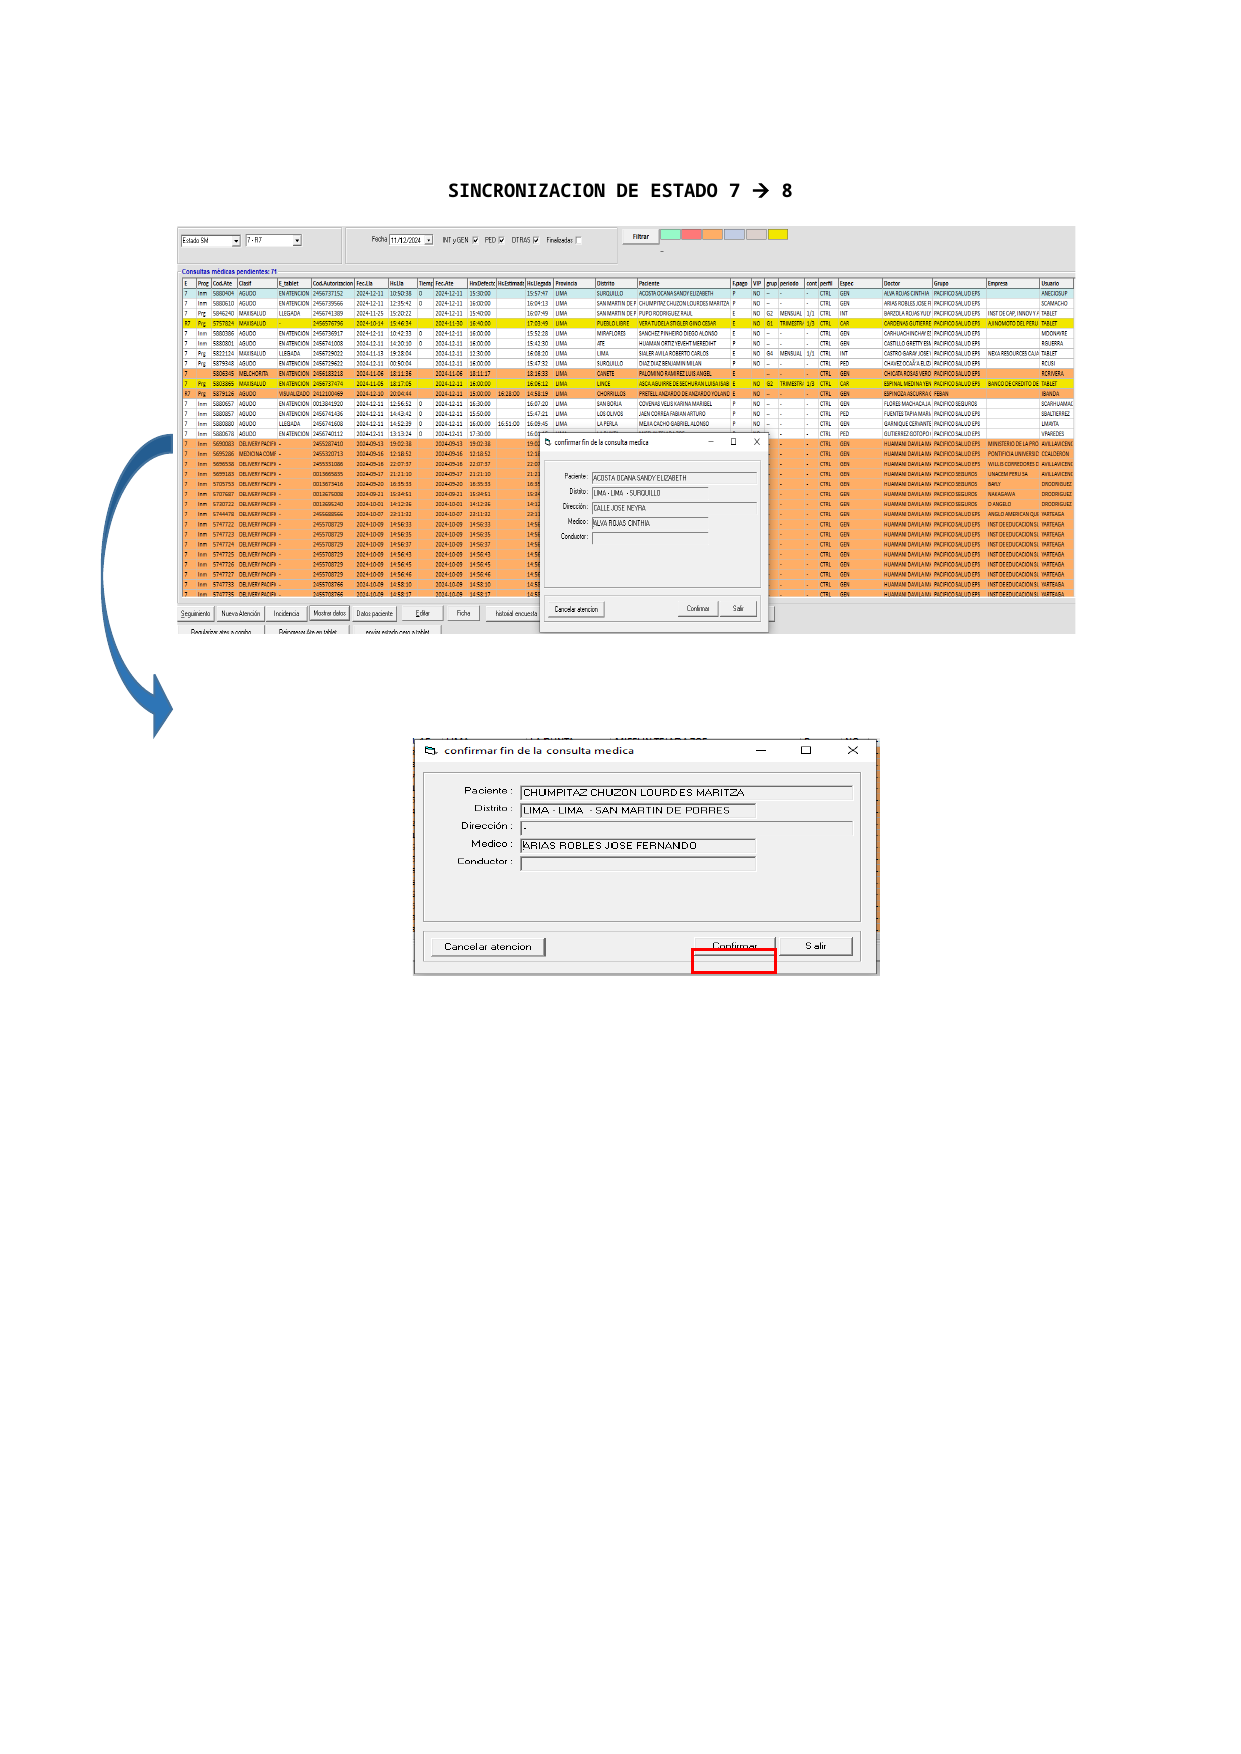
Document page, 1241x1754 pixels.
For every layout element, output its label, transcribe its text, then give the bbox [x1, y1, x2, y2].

picture [412, 738, 880, 976]
text SINCRONIZACION DE ESTADO 7 8 [177, 177, 1063, 203]
picture [177, 226, 1076, 634]
